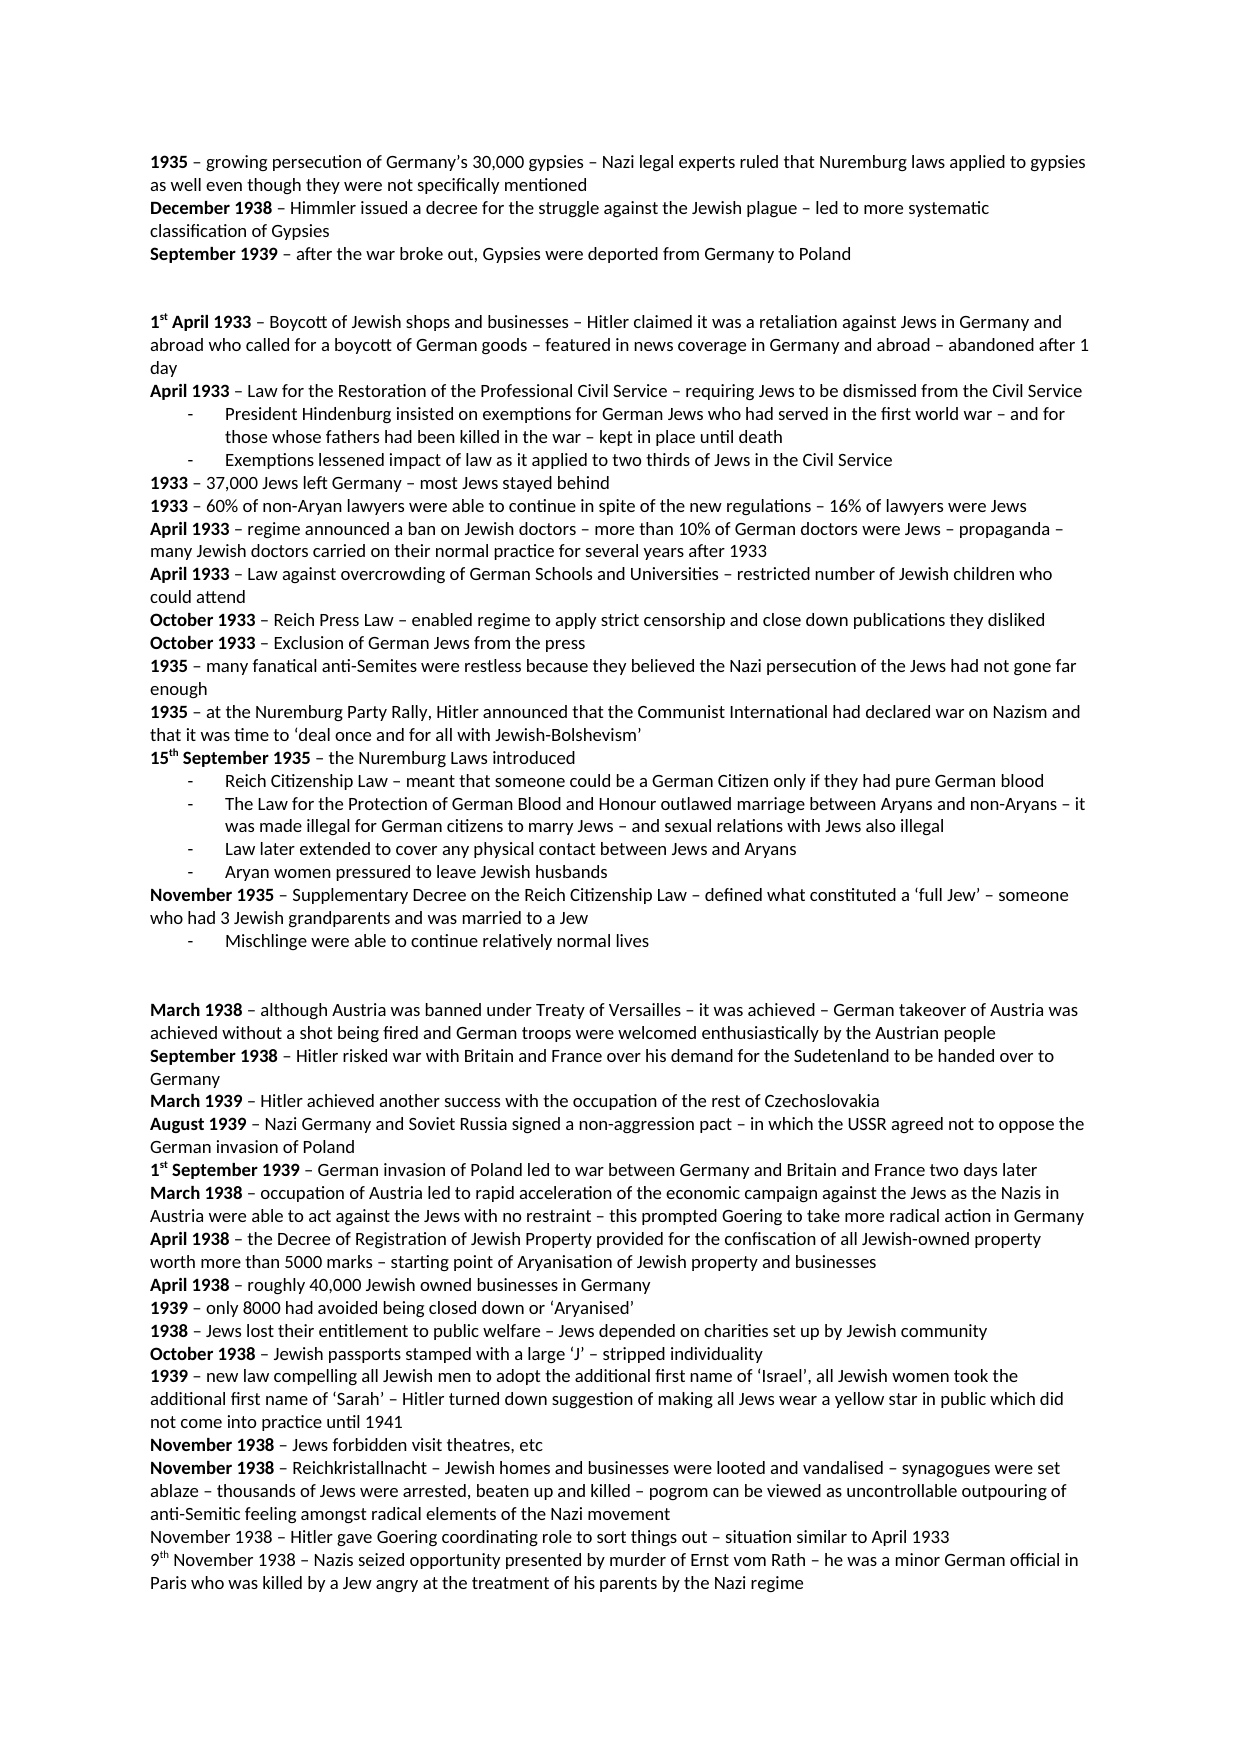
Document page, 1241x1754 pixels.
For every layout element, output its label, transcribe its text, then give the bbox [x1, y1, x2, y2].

text April 1933 – Law against overcrowding of German Schools and Universities – restricted number of Jewish children who could attend [150, 562, 1090, 608]
list The Law for the Protection of German Blood and Honour outlawed marriage between Aryans and non-Aryans – it was made illegal for German citizens to marry Jews – and sexual relations with Jews also illegal [187, 792, 1090, 837]
text March 1938 – occupation of Austria led to rapid acceleration of the economic campaign against the Jews as the Nazis in Austria were able to act against the Jews with no restraint – this prompted Goering to take more radical action in Germany [150, 1181, 1090, 1227]
text November 1935 – Supplementary Decree on the Reich Citizenship Law – defined what constituted a ‘full Jew’ – someone who had 3 Jewish grandparents and was married to a Jew [150, 883, 1090, 929]
list Reich Citizenship Law – meant that someone could be a German Citizen only if they had pure German blood [187, 769, 1090, 792]
list President Hindenburg insisted on exemptions for German Jews who had served in the first world war – and for those whose fathers had been killed in the war – kept in place until death [187, 402, 1090, 448]
text April 1938 – roughly 40,000 Jewish owned businesses in Germany [150, 1273, 1090, 1296]
text November 1938 – Jews forbidden visit theatres, etc [150, 1433, 1090, 1456]
text 1st April 1933 – Boycott of Jewish shops and businesses – Hitler claimed it was a retaliation against Jews in Germany and abroad who called for a boycott of German goods – featured in news coverage in Germany and abroad – abandoned after 1 day [150, 310, 1090, 379]
text March 1938 – although Austria was banned under Treaty of Versailles – it was achieved – German takeover of Austria was achieved without a shot being fired and German troops were welcomed enthusiastically by the Austrian people [150, 998, 1090, 1044]
text 1935 – at the Nuremburg Party Rally, Hitler announced that the Communist International had declared war on Nazism and that it was time to ‘deal once and for all with Jewish-Bolshevism’ [150, 700, 1090, 746]
text 1939 – new law compelling all Jewish men to adopt the additional first name of ‘Israel’, all Jewish women took the additional first name of ‘Sarah’ – Hitler turned down suggestion of making all Jews wear a yellow star in public which did not come into practice until 1941 [150, 1364, 1090, 1433]
text 1933 – 37,000 Jews left Germany – most Jews stayed behind [150, 471, 1090, 494]
text December 1938 – Himmler issued a decree for the struggle against the Jewish plague – led to more systematic classification of Gypsies [150, 196, 1090, 242]
text September 1939 – after the war broke out, Gypsies were deported from Germany to Poland [150, 242, 1090, 264]
text April 1933 – Law for the Restoration of the Professional Civil Service – requiring Jews to be dismissed from the Civil Service [150, 379, 1090, 402]
text 9th November 1938 – Nazis seized opportunity presented by murder of Ernst vom Rath – he was a minor German official in Paris who was killed by a Jew angry at the treatment of his parents by the Nazi regime [150, 1548, 1090, 1594]
text 1933 – 60% of non-Aryan lawyers were able to continue in spite of the new regulations – 16% of lawyers were Jews [150, 494, 1090, 517]
list Exemptions lessened impact of law as it applied to two thirds of Jews in the Civil Service [187, 448, 1090, 471]
text March 1939 – Hitler achieved another success with the occupation of the rest of Czechoslovakia [150, 1089, 1090, 1112]
text August 1939 – Nazi Germany and Soviet Russia signed a non-aggression pact – in which the USSR agreed not to oppose the German invasion of Poland [150, 1112, 1090, 1158]
text 1935 – many fanatical anti-Semites were restless because they believed the Nazi persecution of the Jews had not gone far enough [150, 654, 1090, 700]
text April 1938 – the Decree of Registration of Jewish Property provided for the confiscation of all Jewish-owned property worth more than 5000 marks – starting point of Aryanisation of Jewish property and businesses [150, 1227, 1090, 1273]
text October 1933 – Reich Press Law – enabled regime to apply strict censorship and close down publications they disliked [150, 608, 1090, 631]
text 1935 – growing persecution of Germany’s 30,000 gypsies – Nazi legal experts ruled that Nuremburg laws applied to gypsies as well even though they were not specifically mentioned [150, 150, 1090, 196]
text November 1938 – Reichkristallnacht – Jewish homes and businesses were looted and vandalised – synagogues were set ablaze – thousands of Jews were arrested, beaten up and killed – pogrom can be viewed as uncontrollable outpouring of anti-Semitic feeling amongst radical elements of the Nazi movement [150, 1456, 1090, 1525]
text April 1933 – regime announced a ban on Jewish doctors – more than 10% of German doctors were Jews – propaganda – many Jewish doctors carried on their normal practice for several years after 1933 [150, 517, 1090, 562]
text 15th September 1935 – the Nuremburg Laws introduced [150, 746, 1090, 769]
list Mischlinge were able to continue relatively normal lives [187, 929, 1090, 952]
text October 1933 – Exclusion of German Jews from the press [150, 631, 1090, 654]
list Law later extended to cover any physical contact between Jews and Aryans [187, 837, 1090, 860]
text 1939 – only 8000 had avoided being closed down or ‘Aryanised’ [150, 1296, 1090, 1319]
list Aryan women pressured to leave Jewish husbands [187, 860, 1090, 883]
text September 1938 – Hitler risked war with Britain and France over his demand for the Sudetenland to be handed over to Germany [150, 1044, 1090, 1089]
text 1st September 1939 – German invasion of Poland led to war between Germany and Britain and France two days later [150, 1158, 1090, 1181]
text 1938 – Jews lost their entitlement to public welfare – Jews depended on charities set up by Jewish community [150, 1319, 1090, 1342]
text November 1938 – Hitler gave Goering coordinating role to sort things out – situation similar to April 1933 [150, 1525, 1090, 1548]
text October 1938 – Jewish passports stamped with a large ‘J’ – stripped individuality [150, 1342, 1090, 1364]
